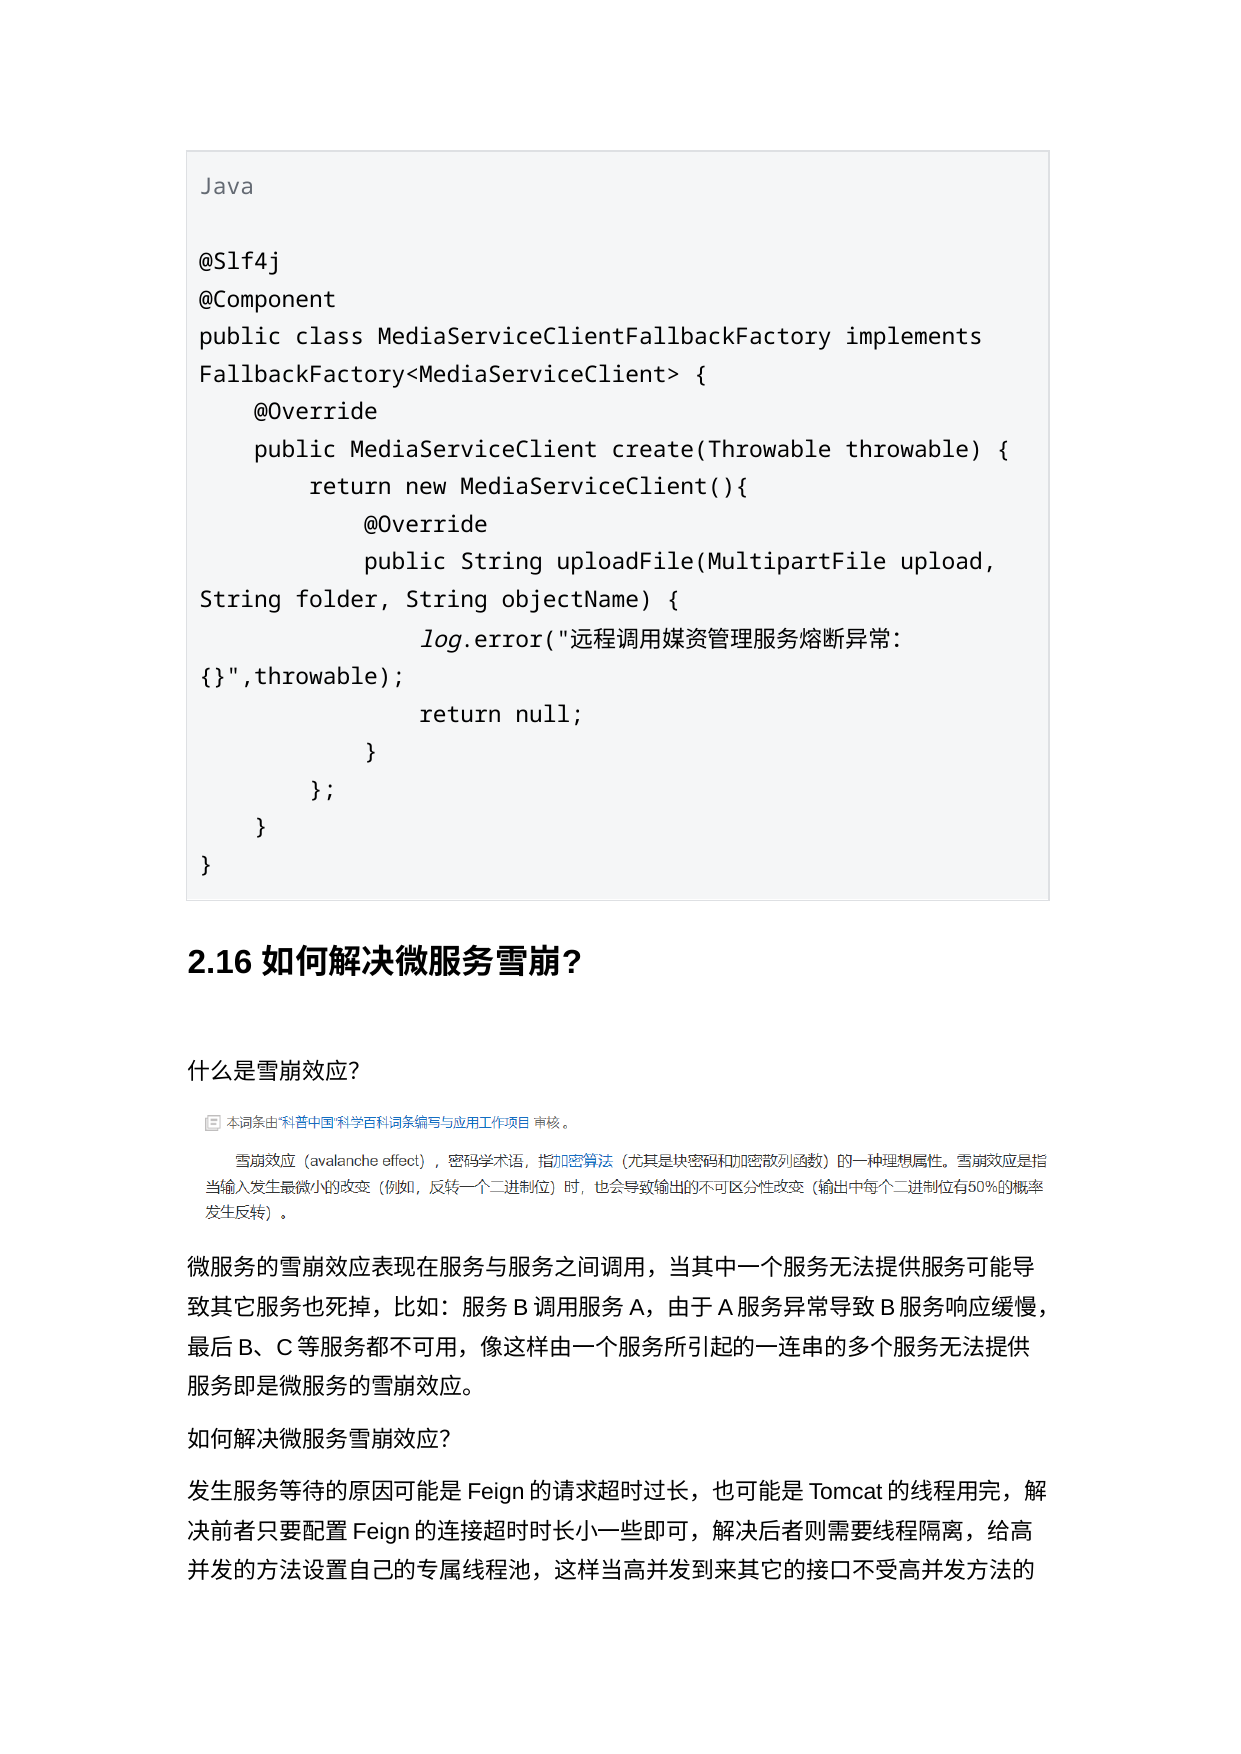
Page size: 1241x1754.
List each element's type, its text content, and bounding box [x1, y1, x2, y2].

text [187, 1473, 1053, 1586]
text 2.16 如何解决微服务雪崩? [187, 934, 1053, 983]
picture [188, 1105, 1052, 1231]
text 微服务的雪崩效应表现在服务与服务之间调用，当其中一个服务无法提供服务可能导致其它服务也死掉，比如：服务B调用服务A，由于A服务异常导致B服务响应缓慢，最后B、C等服务都不可用，像这样由一个服务所引起的一连串的多个服务无法提供服务即是微服务的雪崩效应。 [187, 1249, 1053, 1401]
text 什么是雪崩效应？ [187, 1053, 1053, 1086]
text 如何解决微服务雪崩效应？ [187, 1420, 1053, 1454]
table_header Java @Slf4j @Component public class MediaServiceClientFallbackFactory implements FallbackFactory<MediaServiceClient> { @Override public MediaServiceClient create(Throwable throwable) { return new MediaServiceClient(){ @Override public String uploadFile(MultipartFile upload, String folder, String objectName) { log.error("远程调用媒资管理服务熔断异常：{}",throwable); return null; } }; } } [187, 152, 1048, 899]
